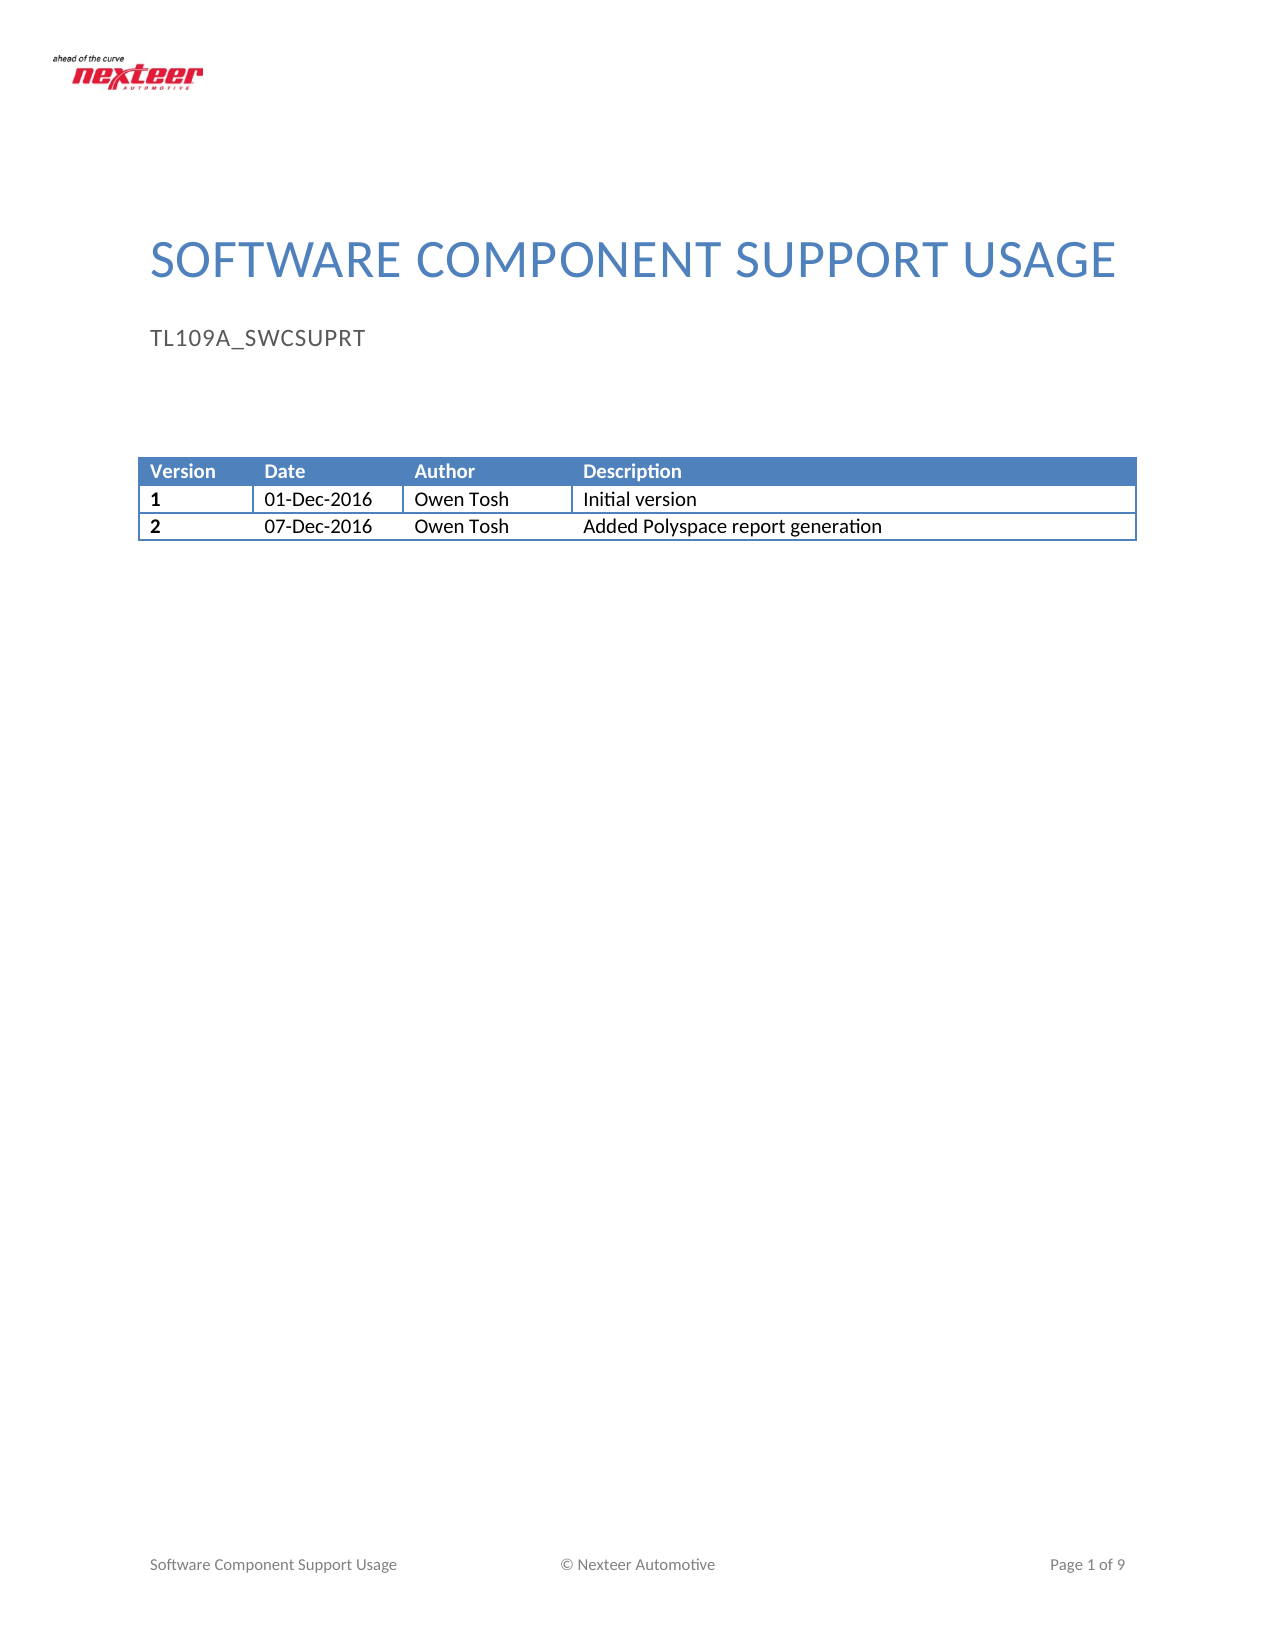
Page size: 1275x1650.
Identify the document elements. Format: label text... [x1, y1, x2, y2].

table_cell Owen Tosh [404, 486, 571, 512]
table_cell 01-Dec-2016 [254, 486, 402, 512]
table_header Version [140, 459, 253, 484]
table_header Author [403, 459, 572, 484]
table_cell Initial version [573, 486, 1135, 512]
title Software Component Support Usage [150, 225, 1125, 291]
table_header Description [572, 459, 1135, 484]
subtitle TL109A_SwcSuprt [150, 322, 1125, 352]
picture [53, 55, 203, 90]
table_cell Added Polyspace report generation [572, 514, 1135, 539]
table_cell Owen Tosh [403, 514, 572, 539]
table_cell 07-Dec-2016 [253, 514, 403, 539]
table_cell 1 [140, 486, 252, 512]
table_header Date [253, 459, 403, 484]
table_cell 2 [140, 514, 253, 539]
